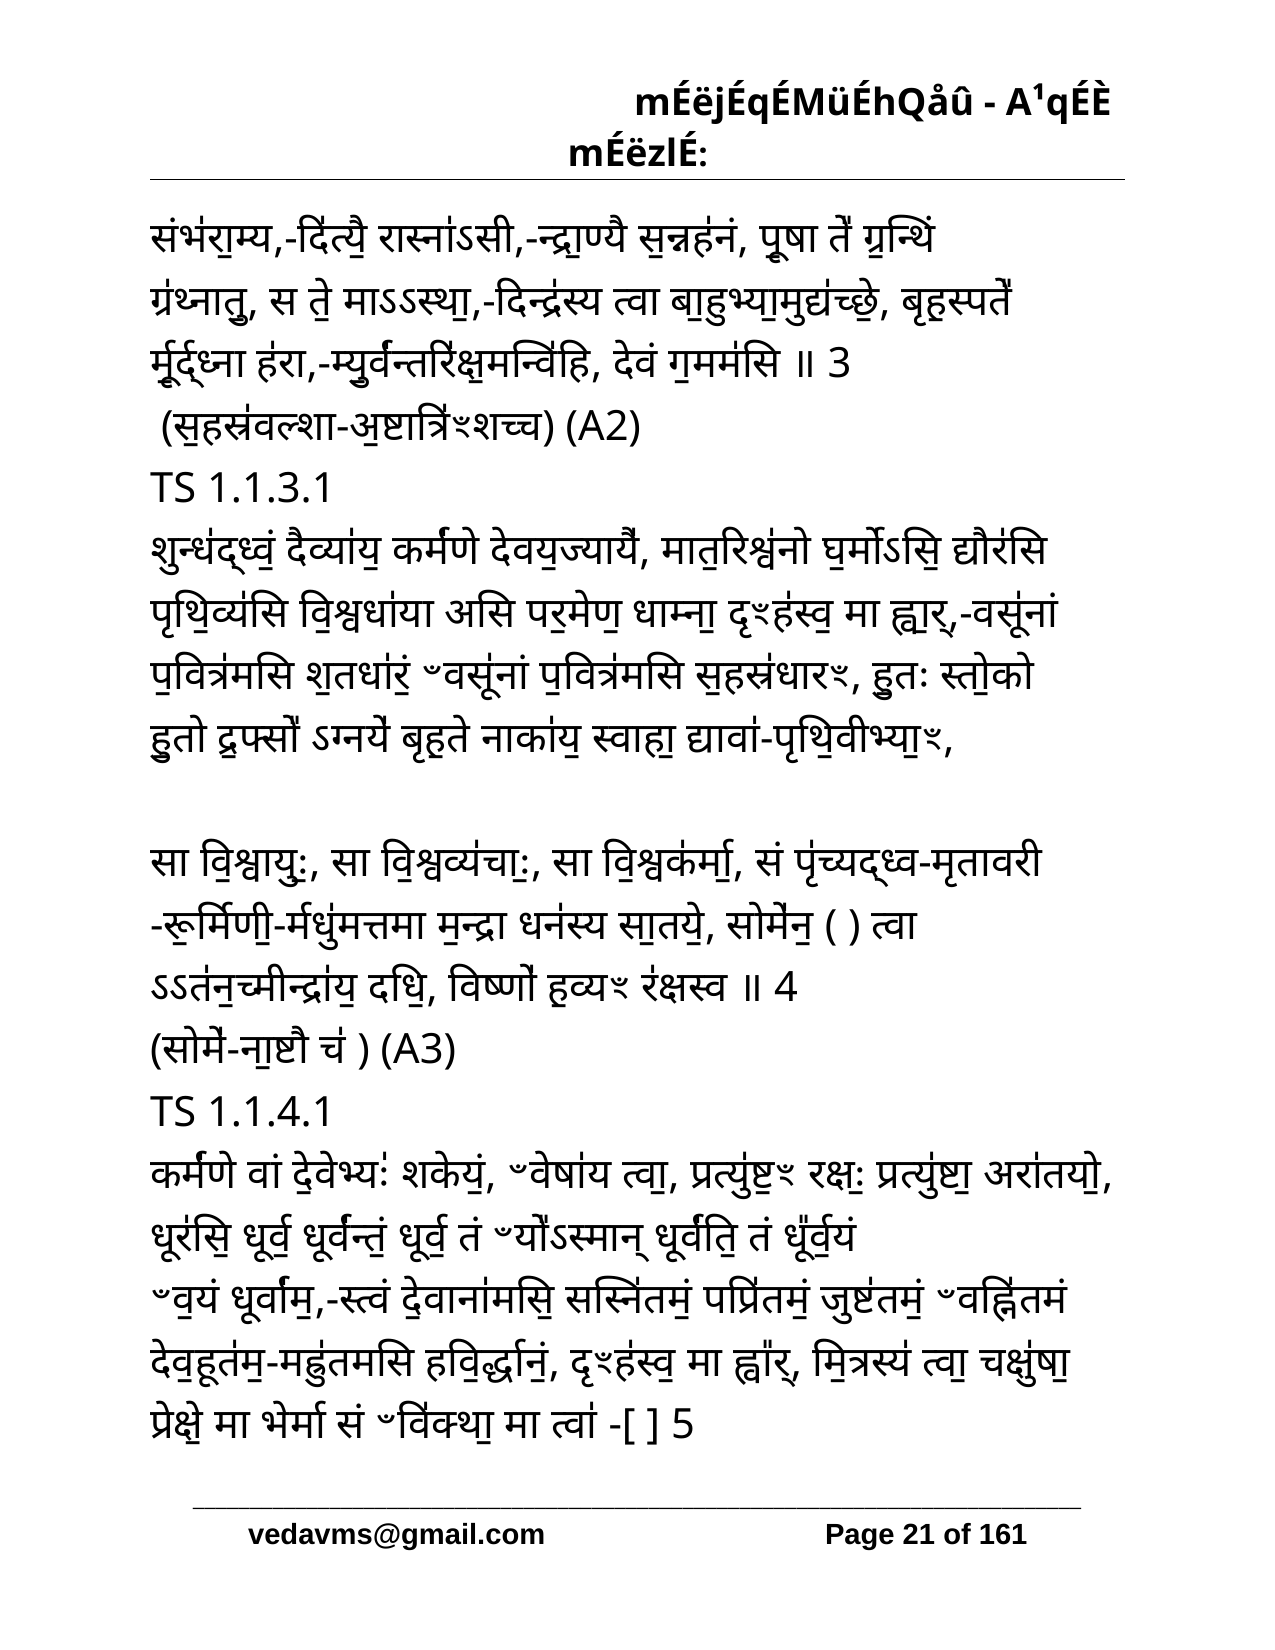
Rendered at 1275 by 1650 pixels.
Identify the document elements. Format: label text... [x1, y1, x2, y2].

text ꣲव॒यं धूर्वा॑म॒,-स्त्वं दे॒वाना॑मसि॒ सस्नि॑तमं॒ पप्रि॑तमं॒ जुष्ट॑तमं॒ ꣲवह्नि॑तमं देव॒हूत॑म॒-मह्रु॑तमसि हवि॒र्द्धानं॒, दृꣳह॑स्व॒ मा ह्वा᳚र्, मि॒त्रस्य॑ त्वा॒ चक्षु॑षा॒ प्रेक्षे॒ मा भेर्मा सं ꣲवि॑क्था॒ मा त्वा॑ -[ ] 5 [150, 1269, 1125, 1451]
text प॒वित्र॑मसि श॒तधा॑रं॒ ꣲवसू॑नां प॒वित्र॑मसि स॒हस्र॑धारꣳ, हु॒तः स्तो॒को [150, 645, 1125, 702]
text ग्र॑थ्नातु॒, स ते॒ माऽऽस्था॒,-दिन्द्र॑स्य त्वा बा॒हुभ्या॒मुद्य॑च्छे॒, बृह॒स्पते᳚ [150, 271, 1125, 327]
text ऽऽत॑न॒च्मीन्द्रा॑य॒ दधि॒, विष्णो॑ ह॒व्यꣳ र॑क्षस्व ॥ 4 [150, 957, 1125, 1014]
text शुन्ध॑द्ध्वं॒ दैव्या॑य॒ कर्म॑णे देवय॒ज्यायै॑, मात॒रिश्व॑नो घ॒र्मो॑ऽसि॒ द्यौर॑सि [150, 520, 1125, 577]
text TS 1.1.4.1 [150, 1082, 1125, 1138]
text हु॒तो द्र॒फ्सो᳚ ऽग्नये॑ बृह॒ते नाका॑य॒ स्वाहा॒ द्यावा॑-पृथि॒वीभ्या॒ꣳ, [150, 707, 1125, 764]
text TS 1.1.3.1 [150, 458, 1125, 514]
text (स॒हस्र॑वल्शा-अ॒ष्टात्रि॑ꣳशच्च) (A2) [150, 395, 1125, 452]
text संभ॑रा॒म्य,-दि॑त्यै॒ रास्ना॑ऽसी,-न्द्रा॒ण्यै स॒न्नह॑नं, पू॒षा ते᳚ ग्र॒न्थिं [150, 208, 1125, 265]
text (सोमे॑-ना॒ष्टौ च॑ ) (A3) [150, 1019, 1125, 1076]
text -रू॒र्मिणी॒-र्मधु॑मत्तमा म॒न्द्रा धन॑स्य सा॒तये॒, सोमे॑न॒ ( ) त्वा [150, 894, 1125, 951]
text सा वि॒श्वायुः॒, सा वि॒श्वव्य॑चाः॒, सा वि॒श्वक॑र्मा॒, सं पृ॑च्यद्ध्व-मृतावरी [150, 832, 1125, 889]
text र्मू॒र्द्ध्ना ह॑रा,-म्यु॒र्व॑न्तरि॑क्ष॒मन्वि॑हि, देवं ग॒मम॑सि ॥ 3 [150, 333, 1125, 390]
text कर्म॑णे वां दे॒वेभ्यः॑ शकेयं॒, ꣲवेषा॑य त्वा॒, प्रत्यु॑ष्ट॒ꣳ रक्षः॒ प्रत्यु॑ष्टा॒ अरा॑तयो॒, धूर॑सि॒ धूर्व॒ धूर्व॑न्तं॒ धूर्व॒ तं ꣲयो᳚ऽस्मान् धूर्व॑ति॒ तं धू᳚र्व॒यं [150, 1144, 1125, 1263]
text पृथि॒व्य॑सि वि॒श्वधा॑या असि पर॒मेण॒ धाम्ना॒ दृꣳह॑स्व॒ मा ह्वा॒र्,-वसू॑नां [150, 583, 1125, 639]
